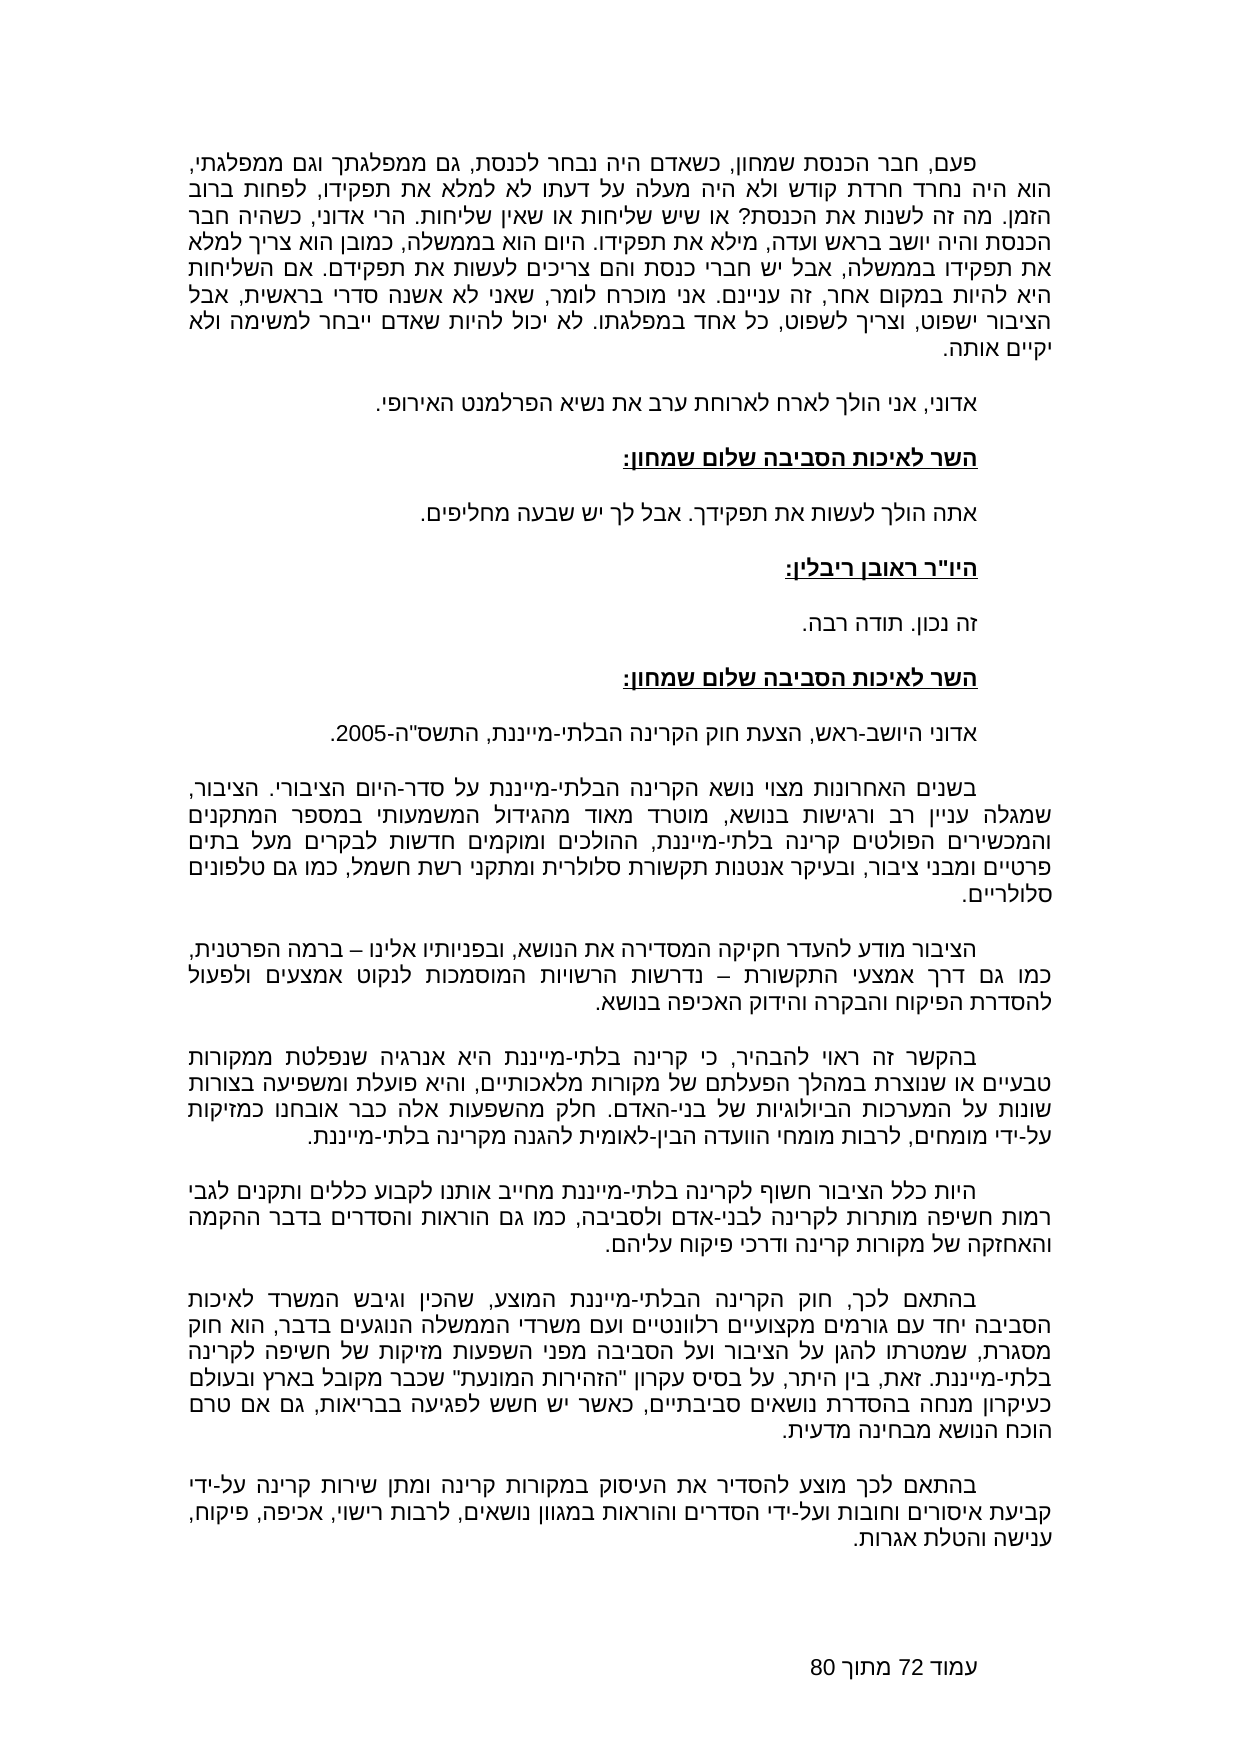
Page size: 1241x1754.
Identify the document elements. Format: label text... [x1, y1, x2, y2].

text אדוני, אני הולך לארח לארוחת ערב את נשיא הפרלמנט האירופי. [187, 389, 1053, 416]
text השר לאיכות הסביבה שלום שמחון: [187, 445, 1053, 471]
text בהקשר זה ראוי להבהיר, כי קרינה בלתי-מייננת היא אנרגיה שנפלטת ממקורות טבעיים או שנוצרת במהלך הפעלתם של מקורות מלאכותיים, והיא פועלת ומשפיעה בצורות שונות על המערכות הביולוגיות של בני-האדם. חלק מהשפעות אלה כבר אובחנו כמזיקות על-ידי מומחים, לרבות מומחי הוועדה הבין-לאומית להגנה מקרינה בלתי-מייננת. [187, 1044, 1053, 1149]
text בשנים האחרונות מצוי נושא הקרינה הבלתי-מייננת על סדר-היום הציבורי. הציבור, שמגלה עניין רב ורגישות בנושא, מוטרד מאוד מהגידול המשמעותי במספר המתקנים והמכשירים הפולטים קרינה בלתי-מייננת, ההולכים ומוקמים חדשות לבקרים מעל בתים פרטיים ומבני ציבור, ובעיקר אנטנות תקשורת סלולרית ומתקני רשת חשמל, כמו גם טלפונים סלולריים. [187, 775, 1053, 907]
text היות כלל הציבור חשוף לקרינה בלתי-מייננת מחייב אותנו לקבוע כללים ותקנים לגבי רמות חשיפה מותרות לקרינה לבני-אדם ולסביבה, כמו גם הוראות והסדרים בדבר ההקמה והאחזקה של מקורות קרינה ודרכי פיקוח עליהם. [187, 1178, 1053, 1257]
text בהתאם לכך, חוק הקרינה הבלתי-מייננת המוצע, שהכין וגיבש המשרד לאיכות הסביבה יחד עם גורמים מקצועיים רלוונטיים ועם משרדי הממשלה הנוגעים בדבר, הוא חוק מסגרת, שמטרתו להגן על הציבור ועל הסביבה מפני השפעות מזיקות של חשיפה לקרינה בלתי-מייננת. זאת, בין היתר, על בסיס עקרון "הזהירות המונעת" שכבר מקובל בארץ ובעולם כעיקרון מנחה בהסדרת נושאים סביבתיים, כאשר יש חשש לפגיעה בבריאות, גם אם טרם הוכח הנושא מבחינה מדעית. [187, 1286, 1053, 1444]
text בהתאם לכך מוצע להסדיר את העיסוק במקורות קרינה ומתן שירות קרינה על-ידי קביעת איסורים וחובות ועל-ידי הסדרים והוראות במגוון נושאים, לרבות רישוי, אכיפה, פיקוח, ענישה והטלת אגרות. [187, 1472, 1053, 1552]
text אתה הולך לעשות את תפקידך. אבל לך יש שבעה מחליפים. [187, 500, 1053, 526]
text זה נכון. תודה רבה. [187, 610, 1053, 636]
text אדוני היושב-ראש, הצעת חוק הקרינה הבלתי-מייננת, התשס"ה-2005. [187, 720, 1053, 747]
text השר לאיכות הסביבה שלום שמחון: [187, 665, 1053, 691]
text הציבור מודע להעדר חקיקה המסדירה את הנושא, ובפניותיו אלינו – ברמה הפרטנית, כמו גם דרך אמצעי התקשורת – נדרשות הרשויות המוסמכות לנקוט אמצעים ולפעול להסדרת הפיקוח והבקרה והידוק האכיפה בנושא. [187, 936, 1053, 1015]
text פעם, חבר הכנסת שמחון, כשאדם היה נבחר לכנסת, גם ממפלגתך וגם ממפלגתי, הוא היה נחרד חרדת קודש ולא היה מעלה על דעתו לא למלא את תפקידו, לפחות ברוב הזמן. מה זה לשנות את הכנסת? או שיש שליחות או שאין שליחות. הרי אדוני, כשהיה חבר הכנסת והיה יושב בראש ועדה, מילא את תפקידו. היום הוא בממשלה, כמובן הוא צריך למלא את תפקידו בממשלה, אבל יש חברי כנסת והם צריכים לעשות את תפקידם. אם השליחות היא להיות במקום אחר, זה עניינם. אני מוכרח לומר, שאני לא אשנה סדרי בראשית, אבל הציבור ישפוט, וצריך לשפוט, כל אחד במפלגתו. לא יכול להיות שאדם ייבחר למשימה ולא יקיים אותה. [187, 150, 1053, 361]
text היו"ר ראובן ריבלין: [187, 555, 1053, 581]
